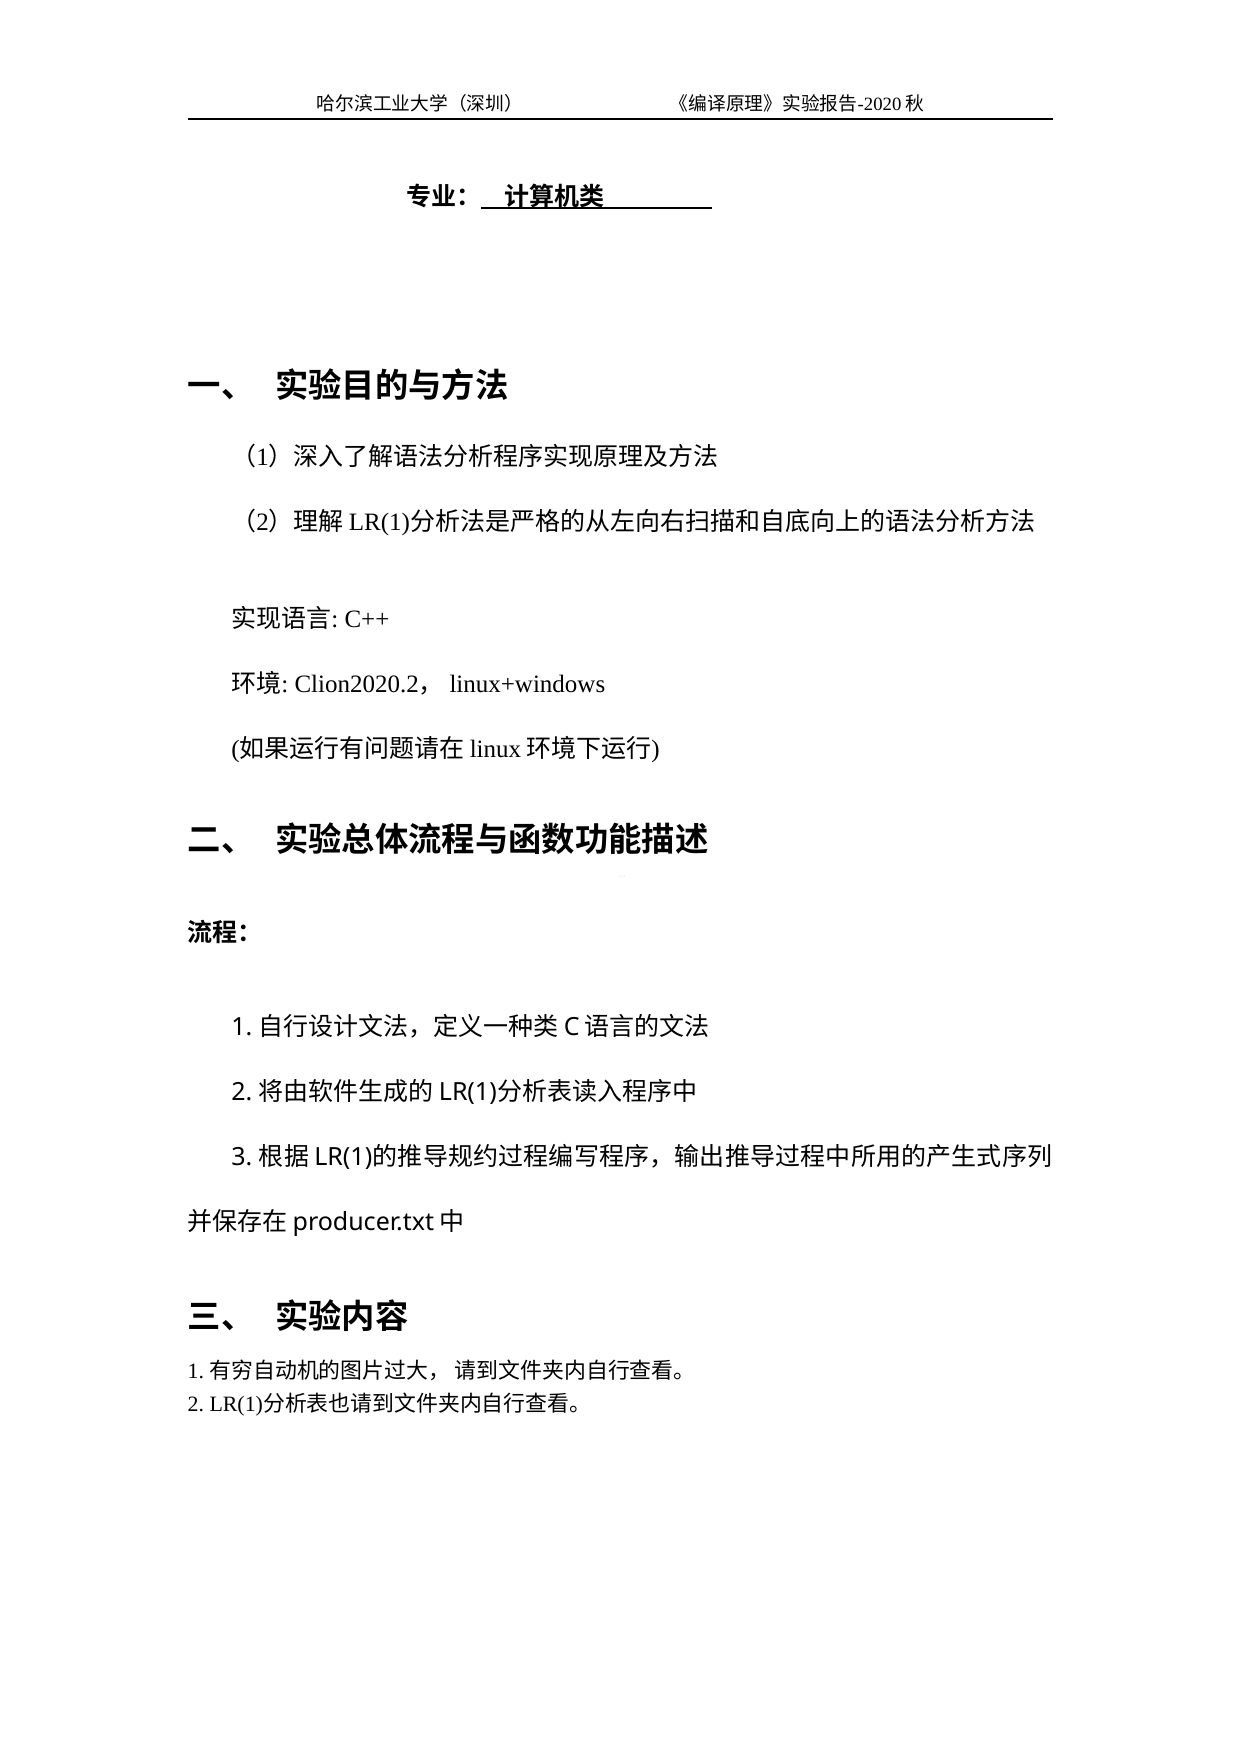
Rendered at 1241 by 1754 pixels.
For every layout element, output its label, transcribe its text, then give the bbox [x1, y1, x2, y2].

list LR(1)分析表也请到文件夹内自行查看。 [187, 1385, 1053, 1418]
text （1）深入了解语法分析程序实现原理及方法 [187, 422, 1053, 487]
list 根据LR(1)的推导规约过程编写程序，输出推导过程中所用的产生式序列并保存在producer.txt中 [187, 1122, 1053, 1252]
subtitle 实验目的与方法 [187, 350, 1053, 415]
list 流程： [187, 898, 1053, 963]
list 有穷自动机的图片过大， 请到文件夹内自行查看。 [187, 1353, 1053, 1385]
text 实现语言: C++ [187, 584, 1053, 649]
subtitle 实验总体流程与函数功能描述 [187, 804, 1053, 869]
subtitle 实验内容 [187, 1282, 1053, 1347]
text （2）理解LR(1)分析法是严格的从左向右扫描和自底向上的语法分析方法 [187, 487, 1053, 552]
list 将由软件生成的LR(1)分析表读入程序中 [187, 1057, 1053, 1122]
text 环境: Clion2020.2， linux+windows [187, 649, 1053, 714]
text (如果运行有问题请在linux环境下运行) [187, 714, 1053, 779]
list 自行设计文法，定义一种类C语言的文法 [187, 992, 1053, 1057]
text 专业： 计算机类 [406, 162, 1053, 227]
